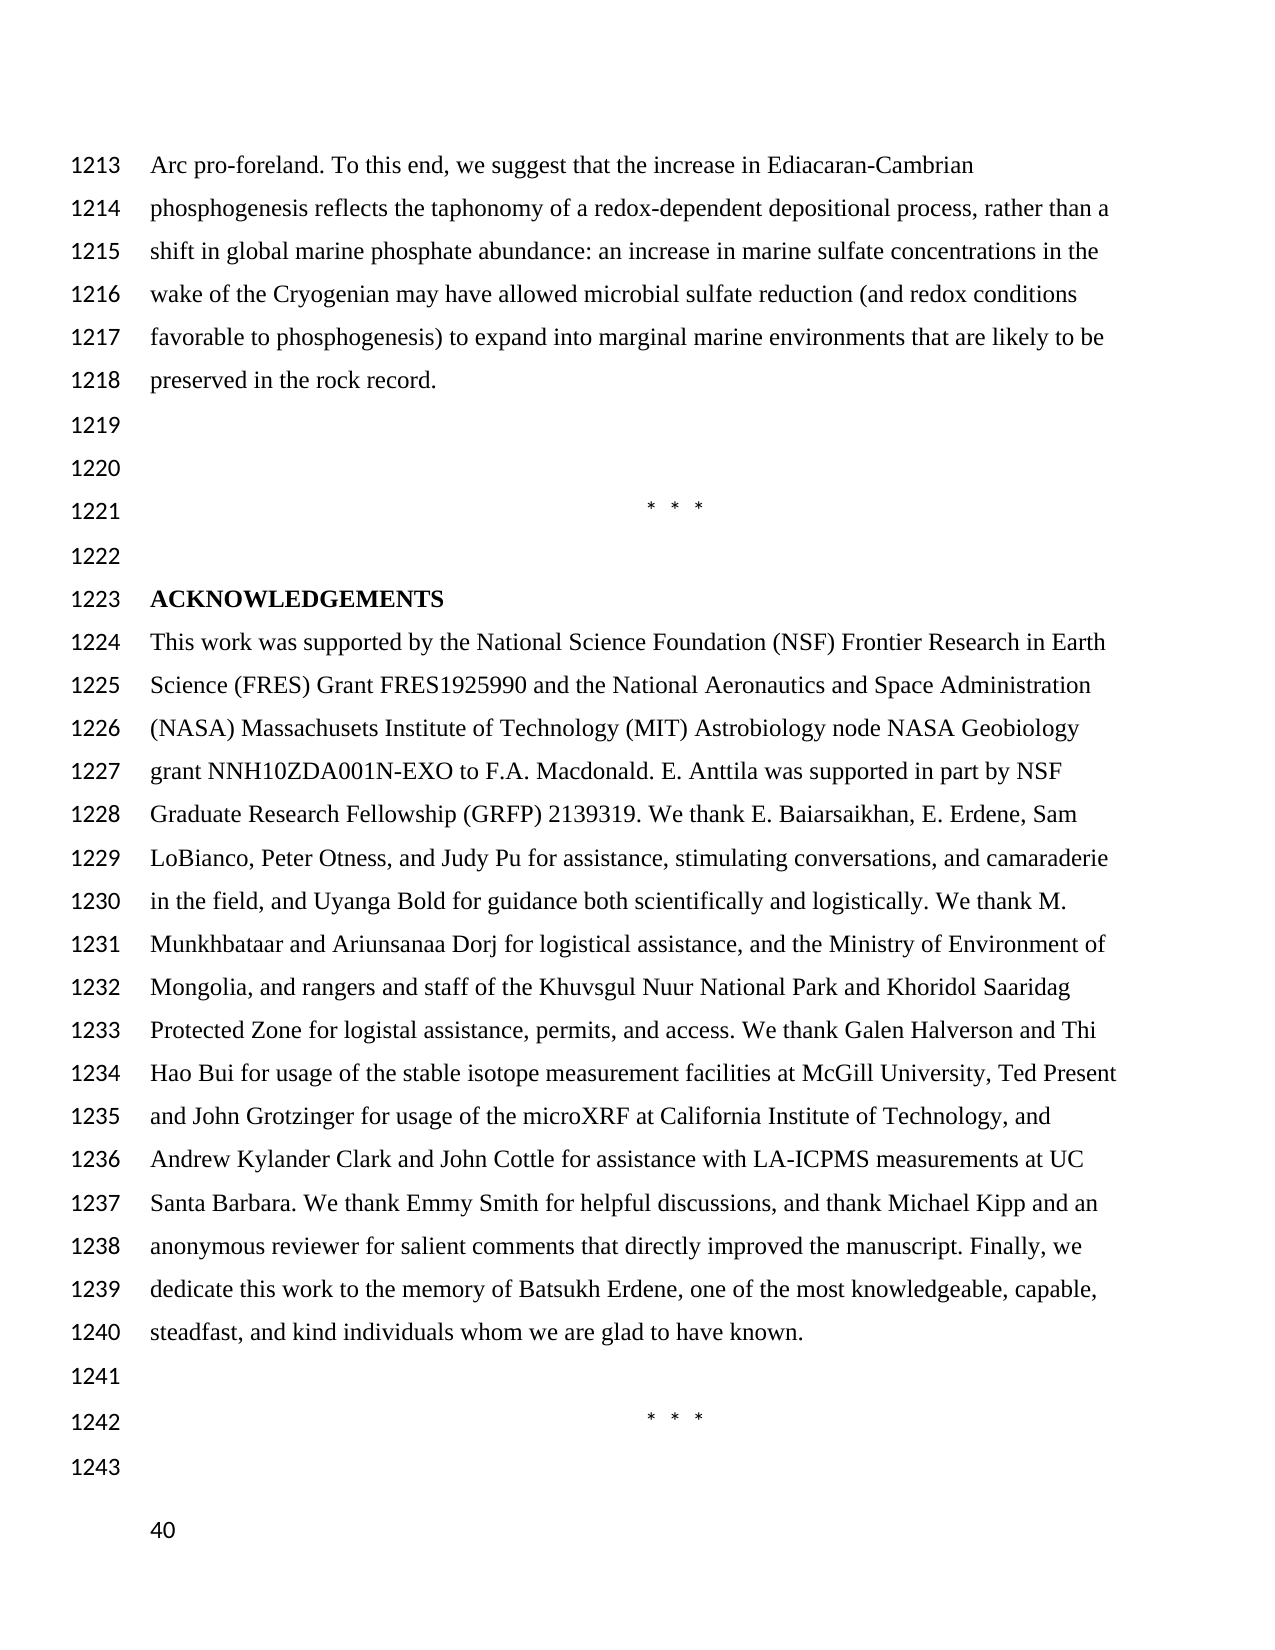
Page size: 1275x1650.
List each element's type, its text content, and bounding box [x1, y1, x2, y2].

text ACKNOWLEDGEMENTS [150, 584, 1125, 613]
list * * * [225, 1406, 1125, 1436]
text This work was supported by the National Science Foundation (NSF) Frontier Research in Earth Science (FRES) Grant FRES1925990 and the National Aeronautics and Space Administration (NASA) Massachusets Institute of Technology (MIT) Astrobiology node NASA Geobiology grant NNH10ZDA001N-EXO to F.A. Macdonald. E. Anttila was supported in part by NSF Graduate Research Fellowship (GRFP) 2139319. We thank E. Baiarsaikhan, E. Erdene, Sam LoBianco, Peter Otness, and Judy Pu for assistance, stimulating conversations, and camaraderie in the field, and Uyanga Bold for guidance both scientifically and logistically. We thank M. Munkhbataar and Ariunsanaa Dorj for logistical assistance, and the Ministry of Environment of Mongolia, and rangers and staff of the Khuvsgul Nuur National Park and Khoridol Saaridag Protected Zone for logistal assistance, permits, and access. We thank Galen Halverson and Thi Hao Bui for usage of the stable isotope measurement facilities at McGill University, Ted Present and John Grotzinger for usage of the microXRF at California Institute of Technology, and Andrew Kylander Clark and John Cottle for assistance with LA-ICPMS measurements at UC Santa Barbara. We thank Emmy Smith for helpful discussions, and thank Michael Kipp and an anonymous reviewer for salient comments that directly improved the manuscript. Finally, we dedicate this work to the memory of Batsukh Erdene, one of the most knowledgeable, capable, steadfast, and kind individuals whom we are glad to have known. [150, 627, 1125, 1346]
list * * * [225, 495, 1125, 526]
